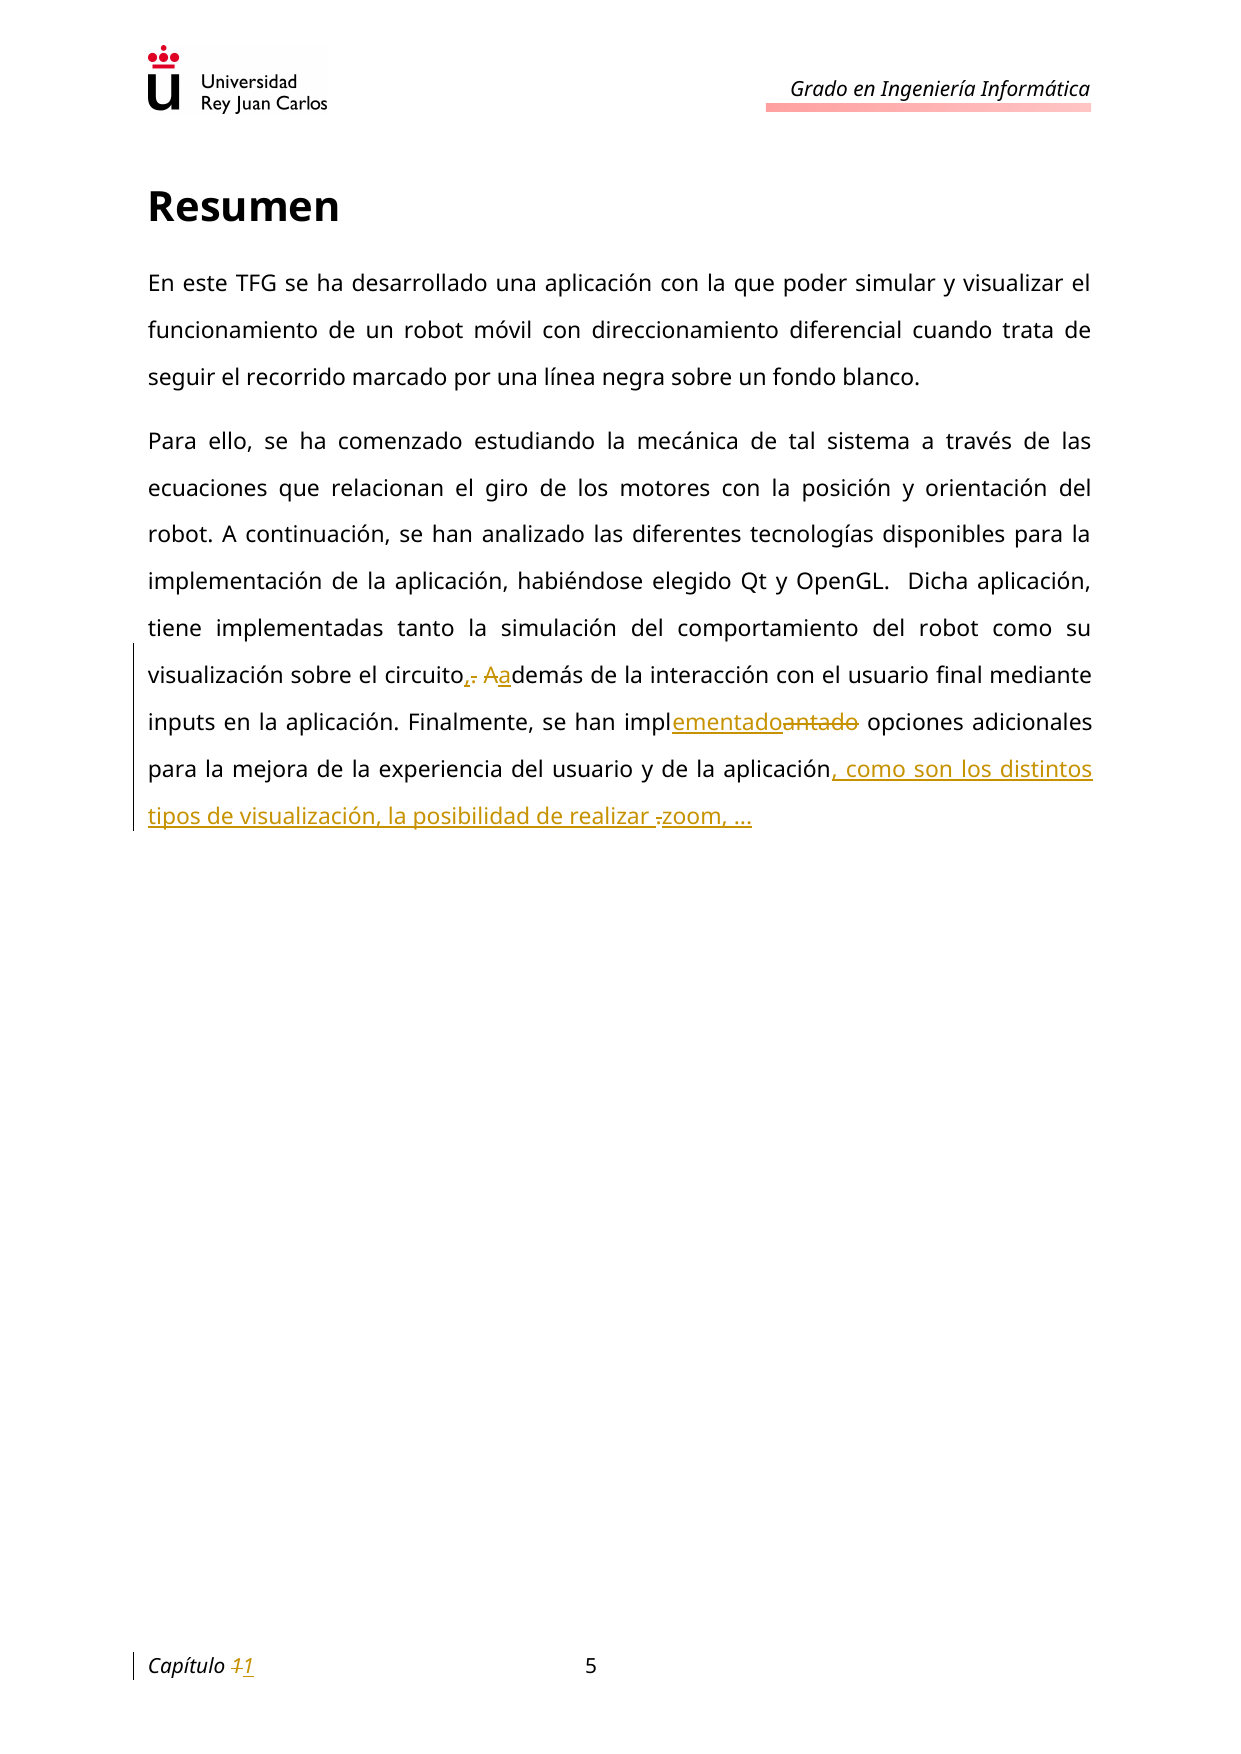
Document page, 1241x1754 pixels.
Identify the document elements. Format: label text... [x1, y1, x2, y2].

text En este TFG se ha desarrollado una aplicación con la que poder simular y visualizar el funcionamiento de un robot móvil con direccionamiento diferencial cuando trata de seguir el recorrido marcado por una línea negra sobre un fondo blanco. [148, 267, 1092, 392]
text Para ello, se ha comenzado estudiando la mecánica de tal sistema a través de las ecuaciones que relacionan el giro de los motores con la posición y orientación del robot. A continuación, se han analizado las diferentes tecnologías disponibles para la implementación de la aplicación, habiéndose elegido Qt y OpenGL. Dicha aplicación, tiene implementadas tanto la simulación del comportamiento del robot como su visualización sobre el circuito demás de la interacción con el usuario final mediante inputs en la aplicación. Finalmente, se han impl opciones adicionales para la mejora de la experiencia del usuario y de la aplicación [148, 424, 1092, 831]
text Resumen [148, 177, 1092, 234]
picture [148, 45, 327, 114]
